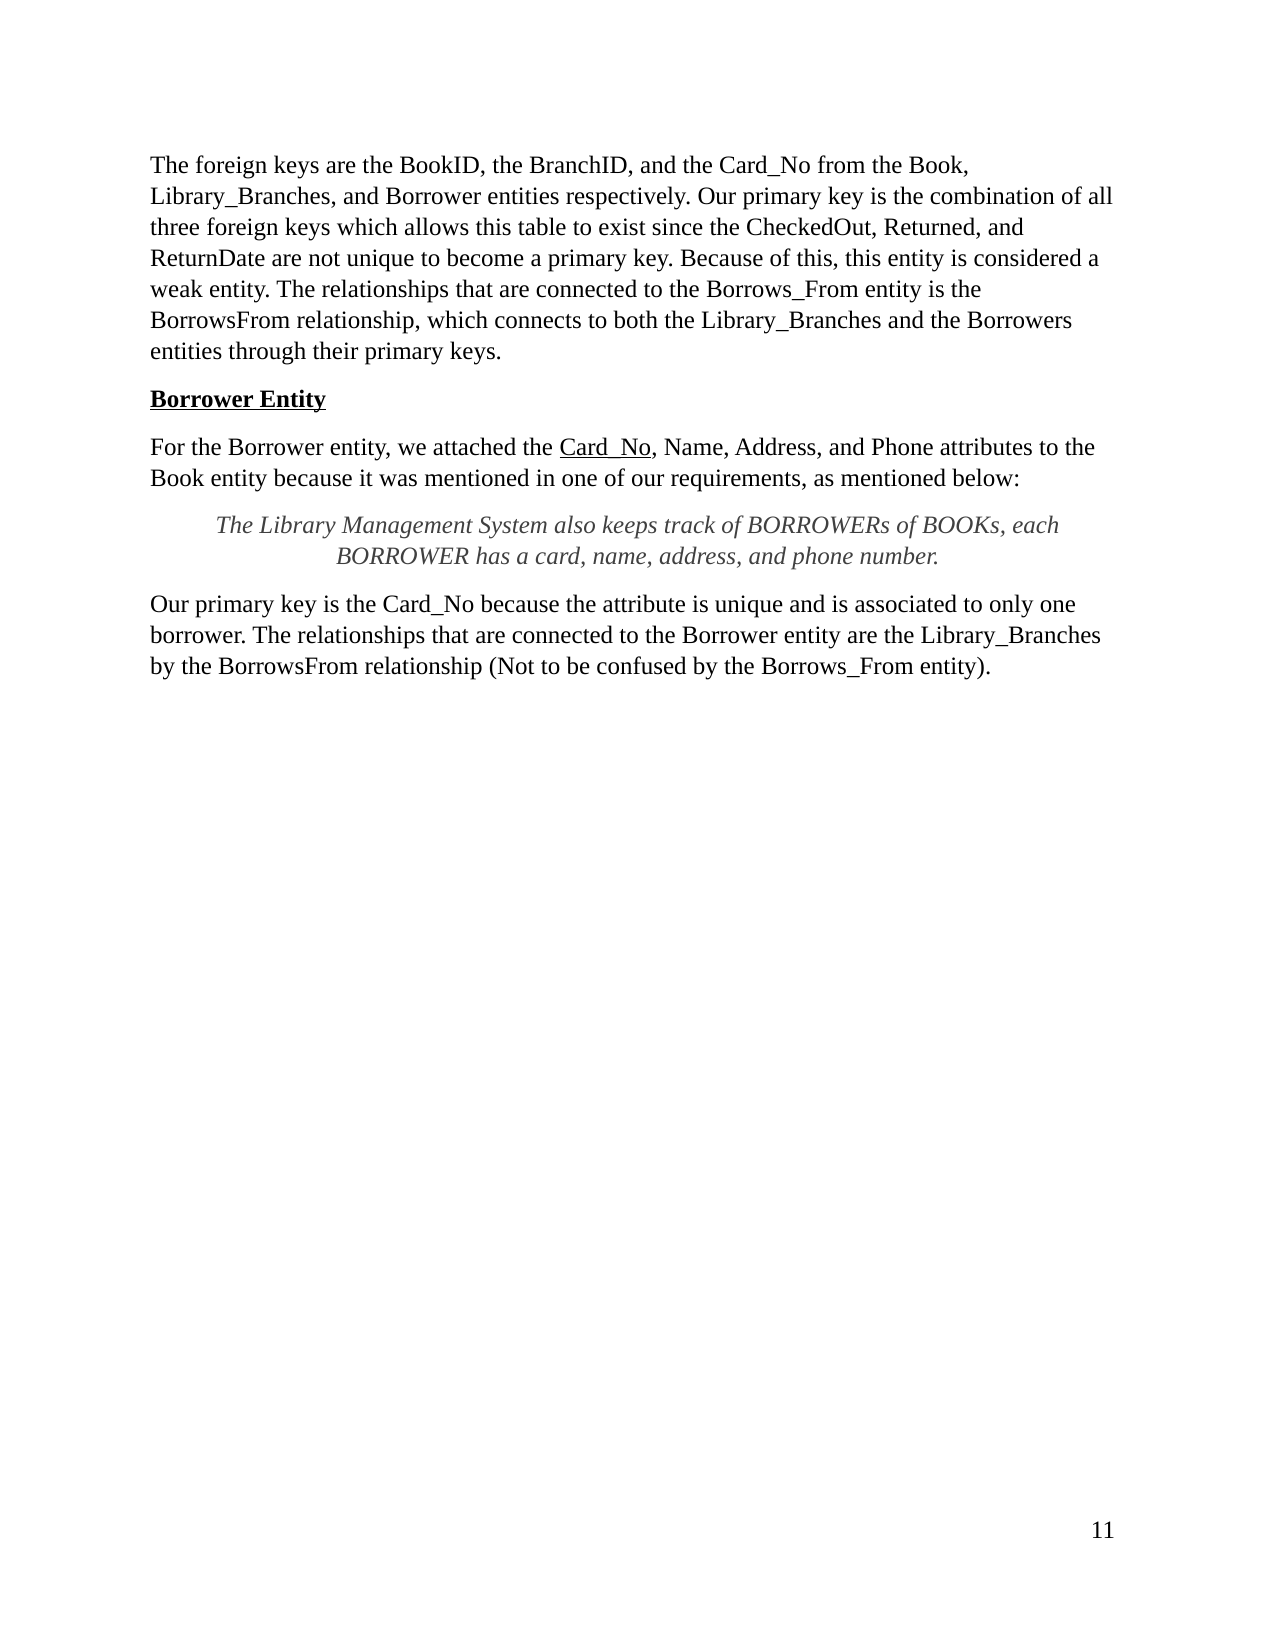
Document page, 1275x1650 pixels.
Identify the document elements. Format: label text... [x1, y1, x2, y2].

text The Library Management System also keeps track of BORROWERs of BOOKs, each BORROWER has a card, name, address, and phone number. [150, 510, 1125, 570]
text For the Borrower entity, we attached the Card_No, Name, Address, and Phone attributes to the Book entity because it was mentioned in one of our requirements, as mentioned below: [150, 432, 1125, 491]
text The foreign keys are the BookID, the BranchID, and the Card_No from the Book, Library_Branches, and Borrower entities respectively. Our primary key is the combination of all three foreign keys which allows this table to exist since the CheckedOut, Returned, and ReturnDate are not unique to become a primary key. Because of this, this entity is considered a weak entity. The relationships that are connected to the Borrows_From entity is the BorrowsFrom relationship, which connects to both the Library_Branches and the Borrowers entities through their primary keys. [150, 150, 1125, 365]
text Our primary key is the Card_No because the attribute is unique and is associated to only one borrower. The relationships that are connected to the Borrower entity are the Library_Branches by the BorrowsFrom relationship (Not to be confused by the Borrows_From entity). [150, 589, 1125, 680]
subtitle Borrower Entity [150, 384, 1125, 413]
